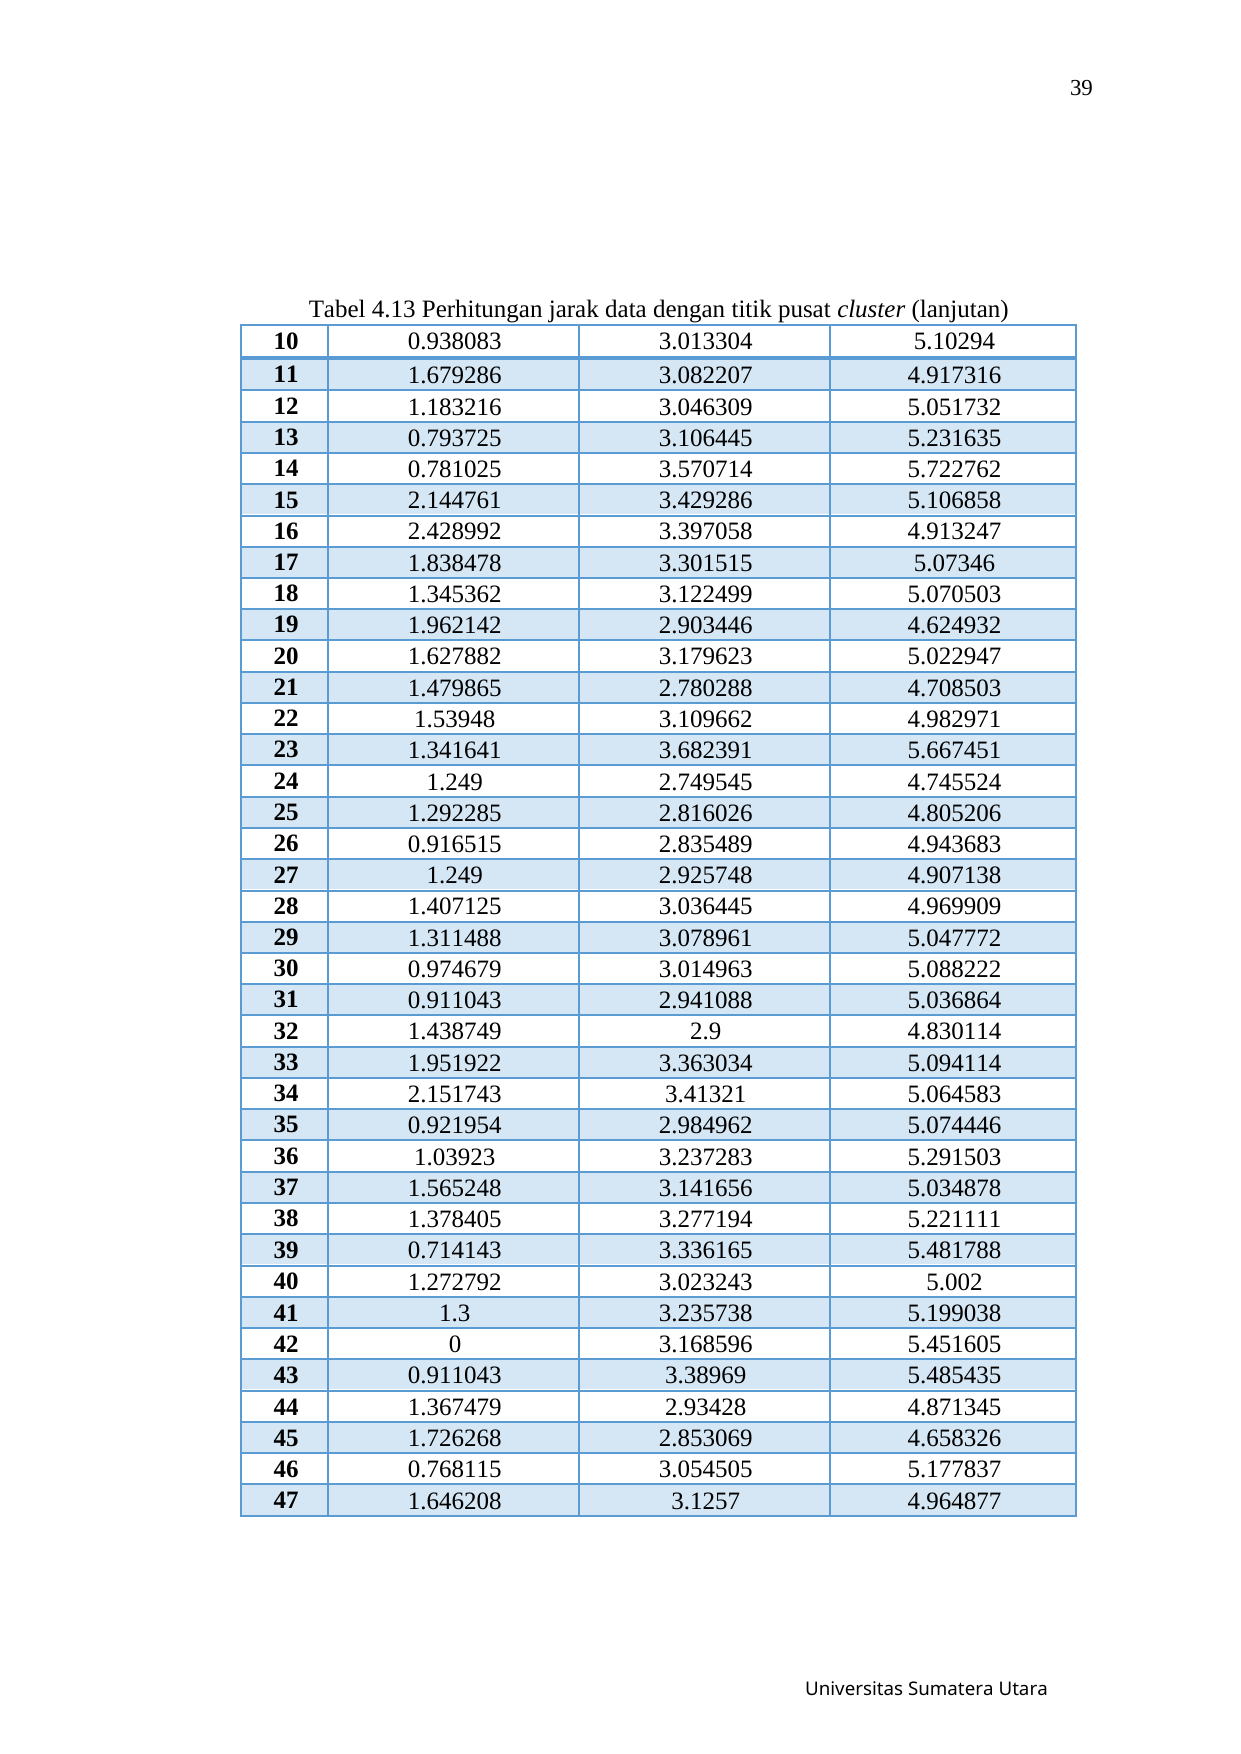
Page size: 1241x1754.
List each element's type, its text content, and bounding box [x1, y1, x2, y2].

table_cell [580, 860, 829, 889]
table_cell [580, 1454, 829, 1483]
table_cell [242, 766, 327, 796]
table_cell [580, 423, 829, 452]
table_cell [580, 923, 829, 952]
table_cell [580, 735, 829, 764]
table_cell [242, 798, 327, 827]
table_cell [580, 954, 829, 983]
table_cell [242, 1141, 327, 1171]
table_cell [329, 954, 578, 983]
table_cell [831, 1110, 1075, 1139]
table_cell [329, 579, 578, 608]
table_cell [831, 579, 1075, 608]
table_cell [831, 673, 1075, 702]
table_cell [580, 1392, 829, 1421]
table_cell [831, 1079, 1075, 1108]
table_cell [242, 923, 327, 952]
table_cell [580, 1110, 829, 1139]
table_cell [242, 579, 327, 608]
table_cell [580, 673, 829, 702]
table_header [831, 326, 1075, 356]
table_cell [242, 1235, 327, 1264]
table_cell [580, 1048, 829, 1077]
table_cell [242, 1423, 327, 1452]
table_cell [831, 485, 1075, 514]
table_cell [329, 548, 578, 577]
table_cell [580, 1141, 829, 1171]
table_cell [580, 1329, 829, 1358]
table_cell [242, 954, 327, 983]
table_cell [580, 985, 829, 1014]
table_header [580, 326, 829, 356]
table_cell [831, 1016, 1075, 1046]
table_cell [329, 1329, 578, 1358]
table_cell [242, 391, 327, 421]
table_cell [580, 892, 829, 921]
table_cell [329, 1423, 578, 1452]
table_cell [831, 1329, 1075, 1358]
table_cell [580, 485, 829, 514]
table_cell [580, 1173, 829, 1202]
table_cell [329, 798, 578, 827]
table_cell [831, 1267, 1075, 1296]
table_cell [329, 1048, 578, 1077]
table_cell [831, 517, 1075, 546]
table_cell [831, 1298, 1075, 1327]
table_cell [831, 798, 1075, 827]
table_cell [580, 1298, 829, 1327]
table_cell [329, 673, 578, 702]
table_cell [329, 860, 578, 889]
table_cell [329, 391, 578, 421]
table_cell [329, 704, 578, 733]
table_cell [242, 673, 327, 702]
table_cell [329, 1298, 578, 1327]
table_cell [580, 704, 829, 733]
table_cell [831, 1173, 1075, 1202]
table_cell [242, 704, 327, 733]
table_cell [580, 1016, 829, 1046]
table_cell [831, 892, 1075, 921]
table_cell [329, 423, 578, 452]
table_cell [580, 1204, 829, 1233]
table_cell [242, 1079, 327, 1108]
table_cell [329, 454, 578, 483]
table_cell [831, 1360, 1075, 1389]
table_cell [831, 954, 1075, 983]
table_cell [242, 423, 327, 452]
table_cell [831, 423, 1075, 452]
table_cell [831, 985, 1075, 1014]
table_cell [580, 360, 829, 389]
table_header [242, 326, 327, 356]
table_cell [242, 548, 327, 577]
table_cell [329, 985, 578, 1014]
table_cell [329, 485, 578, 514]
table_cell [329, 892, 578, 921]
text Tabel 4.13 Perhitungan jarak data dengan titik pusat cluster (lanjutan) [308, 294, 1138, 323]
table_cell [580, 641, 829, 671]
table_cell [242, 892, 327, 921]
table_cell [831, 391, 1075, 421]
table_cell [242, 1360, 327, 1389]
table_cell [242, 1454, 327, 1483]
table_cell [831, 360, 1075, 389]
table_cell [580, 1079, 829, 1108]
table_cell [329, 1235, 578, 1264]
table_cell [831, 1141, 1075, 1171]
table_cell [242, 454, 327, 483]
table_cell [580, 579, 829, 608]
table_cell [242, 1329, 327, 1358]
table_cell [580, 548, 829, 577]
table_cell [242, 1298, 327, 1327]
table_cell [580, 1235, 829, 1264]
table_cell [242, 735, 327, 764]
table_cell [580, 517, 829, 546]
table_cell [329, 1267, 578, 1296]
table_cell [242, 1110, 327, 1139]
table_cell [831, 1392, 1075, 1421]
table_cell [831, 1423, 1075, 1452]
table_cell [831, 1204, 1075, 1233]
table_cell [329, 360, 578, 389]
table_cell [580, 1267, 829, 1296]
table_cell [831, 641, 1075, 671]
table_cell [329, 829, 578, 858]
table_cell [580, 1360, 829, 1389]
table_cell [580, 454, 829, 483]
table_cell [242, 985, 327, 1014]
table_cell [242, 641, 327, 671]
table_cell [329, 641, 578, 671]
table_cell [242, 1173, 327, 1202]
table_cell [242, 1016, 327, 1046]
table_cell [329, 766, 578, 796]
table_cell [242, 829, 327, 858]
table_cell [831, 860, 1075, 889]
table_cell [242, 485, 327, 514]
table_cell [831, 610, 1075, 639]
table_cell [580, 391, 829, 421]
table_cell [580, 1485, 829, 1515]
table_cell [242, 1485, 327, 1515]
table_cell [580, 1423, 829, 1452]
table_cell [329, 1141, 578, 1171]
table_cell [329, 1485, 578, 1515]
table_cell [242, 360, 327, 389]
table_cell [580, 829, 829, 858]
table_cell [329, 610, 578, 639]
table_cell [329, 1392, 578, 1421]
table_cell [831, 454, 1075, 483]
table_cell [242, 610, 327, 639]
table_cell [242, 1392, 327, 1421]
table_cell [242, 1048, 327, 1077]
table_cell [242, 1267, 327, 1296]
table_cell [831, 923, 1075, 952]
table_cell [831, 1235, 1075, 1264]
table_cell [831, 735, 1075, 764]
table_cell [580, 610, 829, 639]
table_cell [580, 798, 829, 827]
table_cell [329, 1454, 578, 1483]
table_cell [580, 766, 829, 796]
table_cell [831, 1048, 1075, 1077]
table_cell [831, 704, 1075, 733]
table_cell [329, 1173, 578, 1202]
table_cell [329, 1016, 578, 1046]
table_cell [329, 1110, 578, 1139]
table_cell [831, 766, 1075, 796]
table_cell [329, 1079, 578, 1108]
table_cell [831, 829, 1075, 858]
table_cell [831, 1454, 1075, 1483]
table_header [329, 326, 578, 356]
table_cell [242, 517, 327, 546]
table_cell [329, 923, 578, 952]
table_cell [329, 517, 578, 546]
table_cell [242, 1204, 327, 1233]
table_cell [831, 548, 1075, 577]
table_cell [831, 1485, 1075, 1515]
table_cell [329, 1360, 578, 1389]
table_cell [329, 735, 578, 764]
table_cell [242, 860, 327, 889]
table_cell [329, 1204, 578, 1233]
